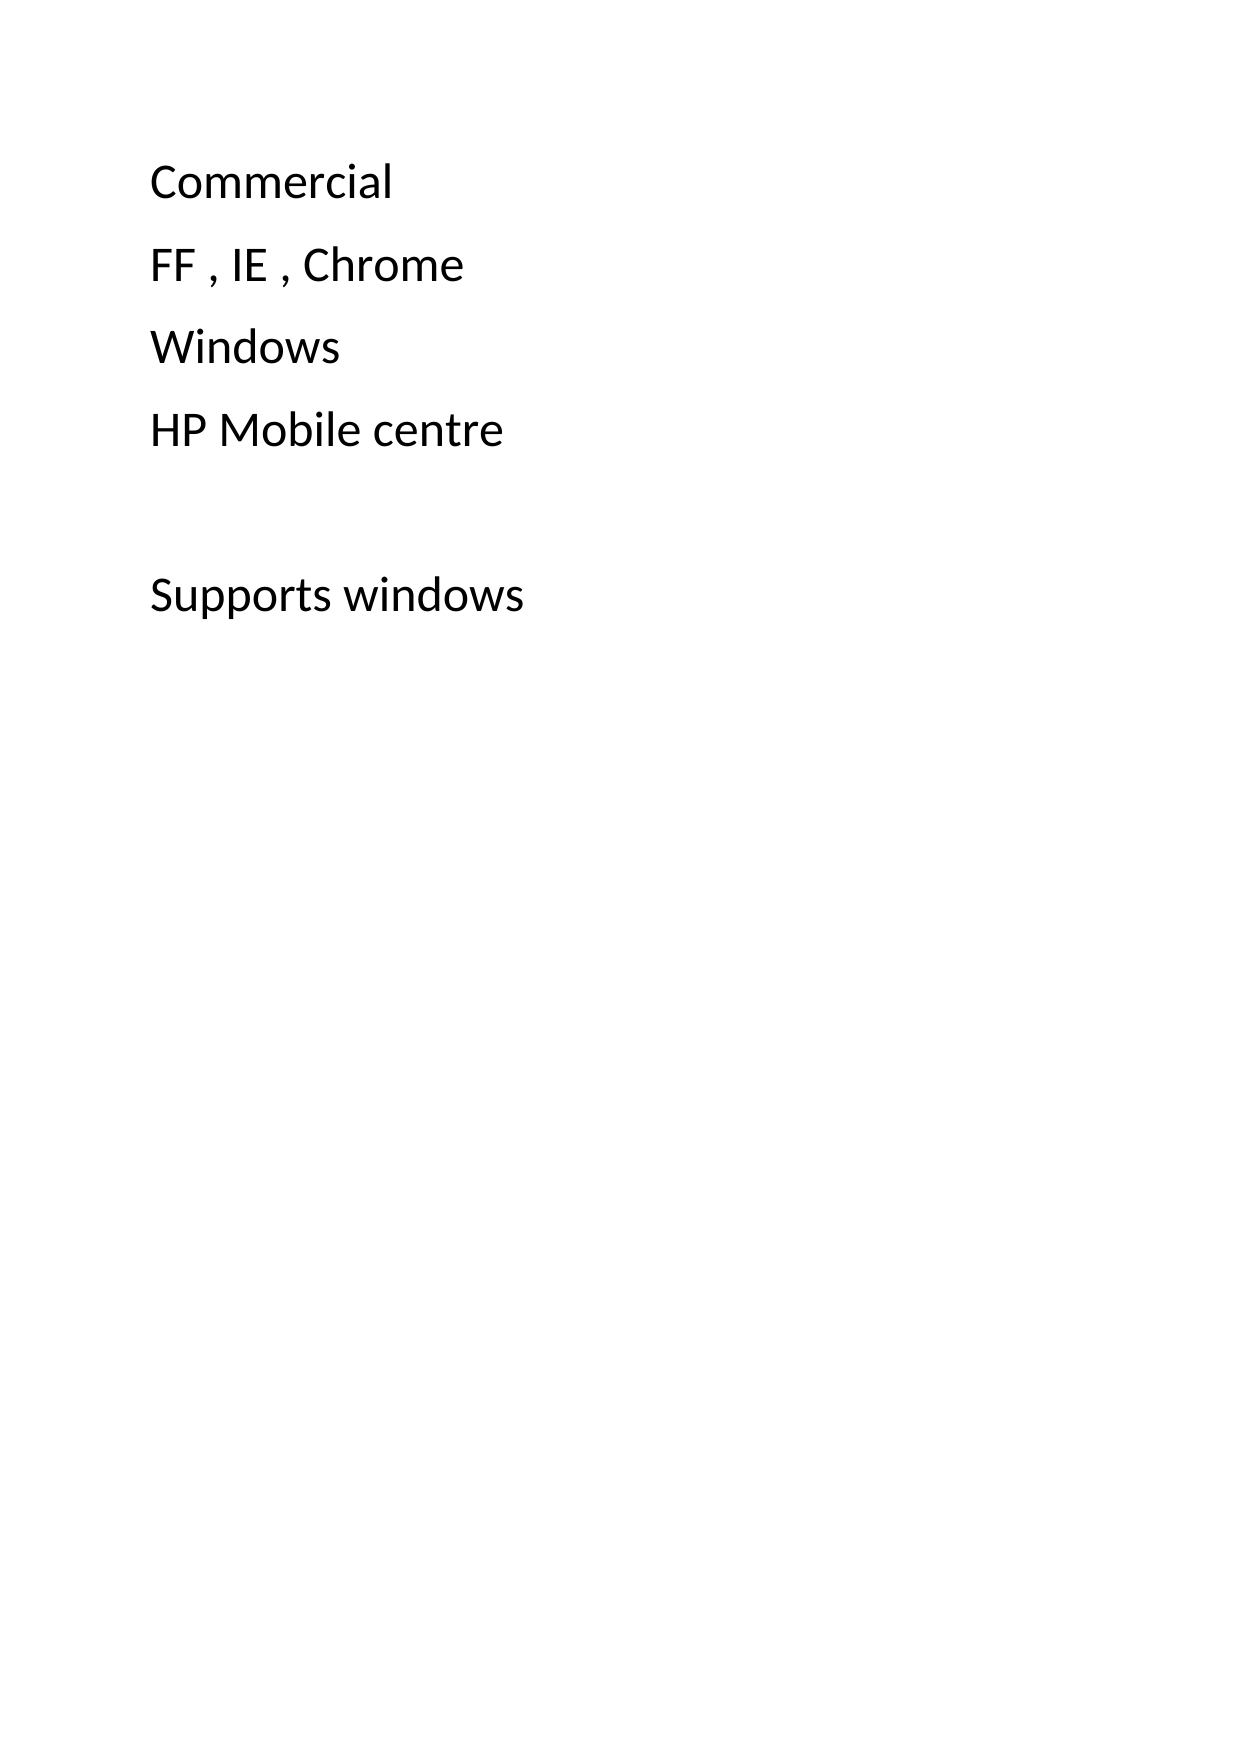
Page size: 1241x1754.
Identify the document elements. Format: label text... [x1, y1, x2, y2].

text FF , IE , Chrome [150, 232, 1090, 293]
text Supports windows [150, 562, 1090, 623]
text Commercial [150, 150, 1090, 211]
text Windows [150, 315, 1090, 376]
text HP Mobile centre [150, 397, 1090, 458]
